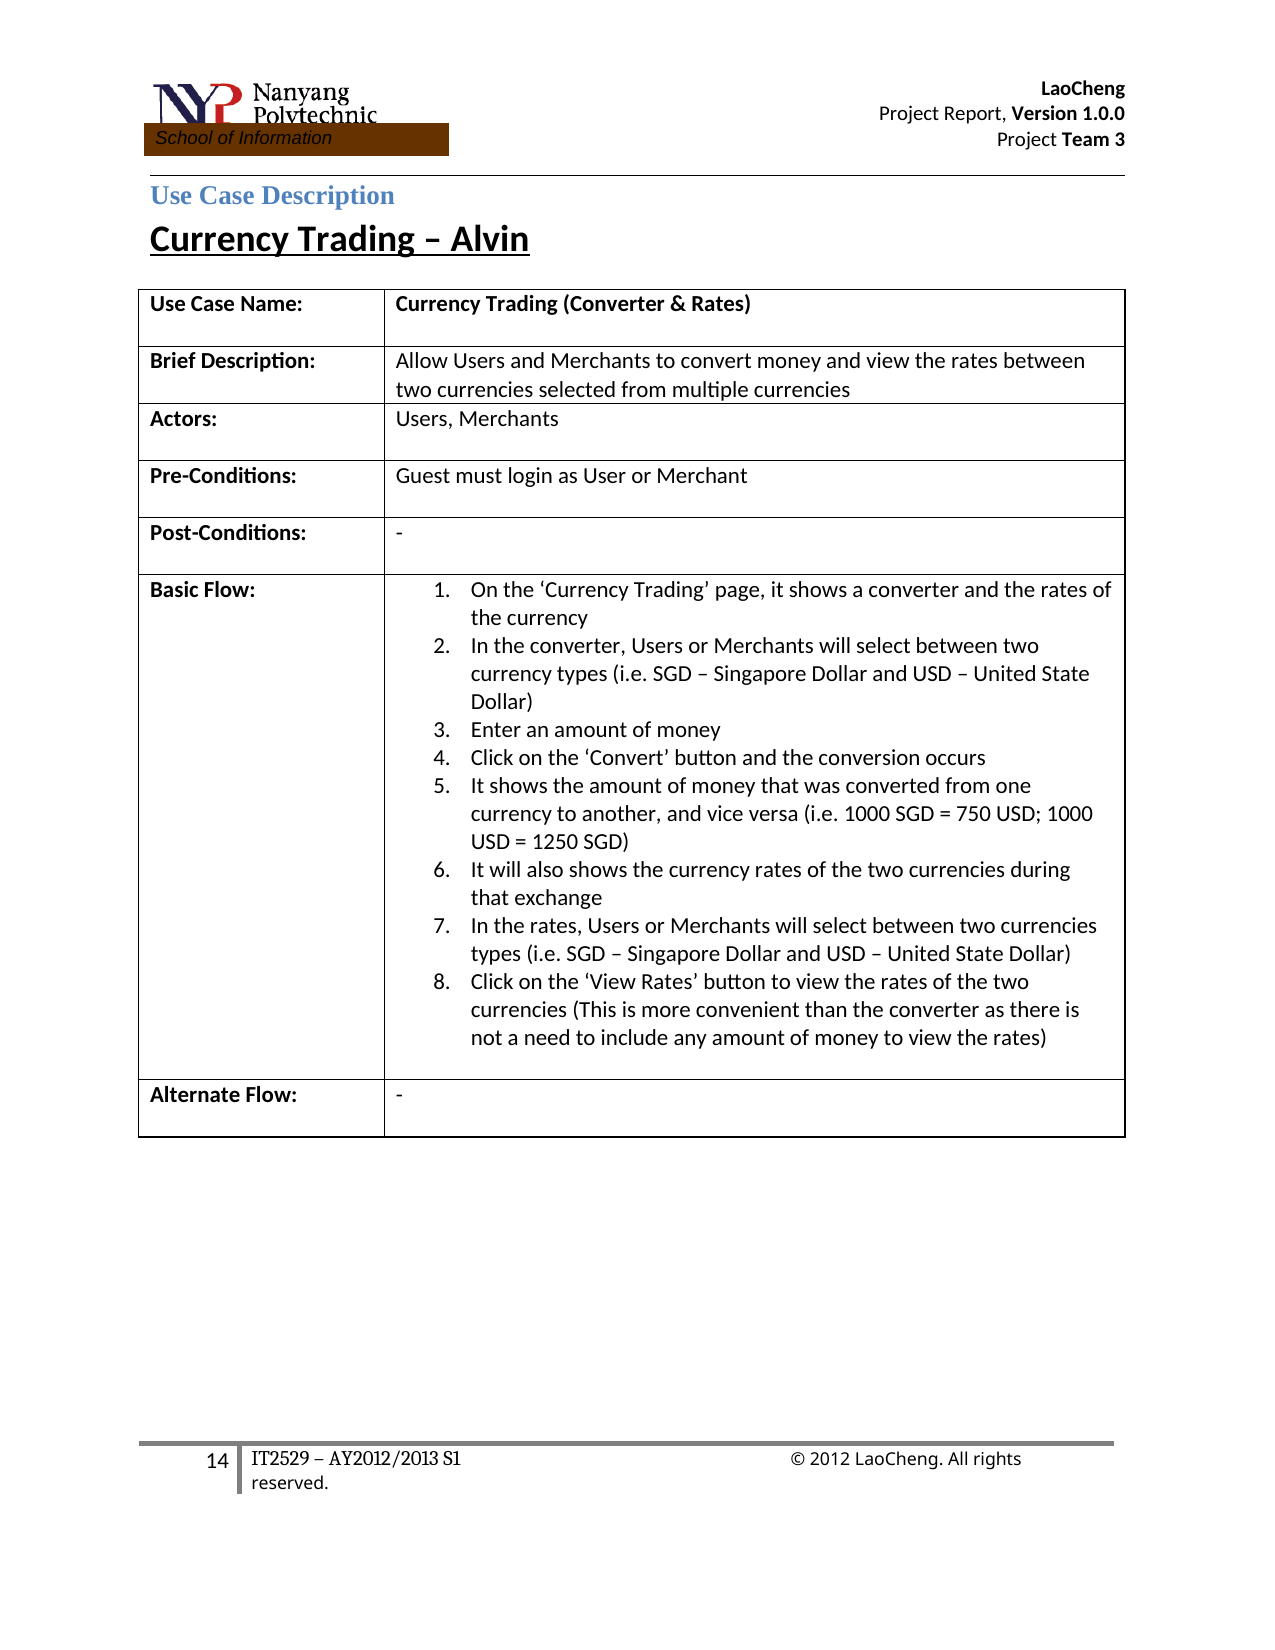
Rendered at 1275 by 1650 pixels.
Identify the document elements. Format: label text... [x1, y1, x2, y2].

table_cell Users, Merchants [385, 404, 1124, 460]
table_cell Actors: [139, 404, 384, 460]
table_header Currency Trading (Converter & Rates) [385, 290, 1124, 346]
subtitle Use Case Description [150, 179, 1125, 210]
table_cell Guest must login as User or Merchant [385, 461, 1124, 517]
picture [153, 83, 377, 123]
table_cell Allow Users and Merchants to convert money and view the rates between two currencies selected from multiple currencies [385, 347, 1124, 403]
table_cell Brief Description: [139, 347, 384, 403]
table_cell - [385, 518, 1124, 574]
table_cell Post-Conditions: [139, 518, 384, 574]
table_header Use Case Name: [139, 290, 384, 346]
table_cell Alternate Flow: [139, 1080, 384, 1136]
text Currency Trading – Alvin [150, 215, 1125, 261]
table_cell Pre-Conditions: [139, 461, 384, 517]
table_cell Basic Flow: [139, 575, 384, 1079]
table_cell - [385, 1080, 1124, 1136]
table_cell On the ‘Currency Trading’ page, it shows a converter and the rates of the currency In the converter, Users or Merchants will select between two currency types (i.e. SGD – Singapore Dollar and USD – United State Dollar) Enter an amount of money Click on the ‘Convert’ button and the conversion occurs It shows the amount of money that was converted from one currency to another, and vice versa (i.e. 1000 SGD = 750 USD; 1000 USD = 1250 SGD) It will also shows the currency rates of the two currencies during that exchange In the rates, Users or Merchants will select between two currencies types (i.e. SGD – Singapore Dollar and USD – United State Dollar) Click on the ‘View Rates’ button to view the rates of the two currencies (This is more convenient than the converter as there is not a need to include any amount of money to view the rates) [385, 575, 1124, 1079]
